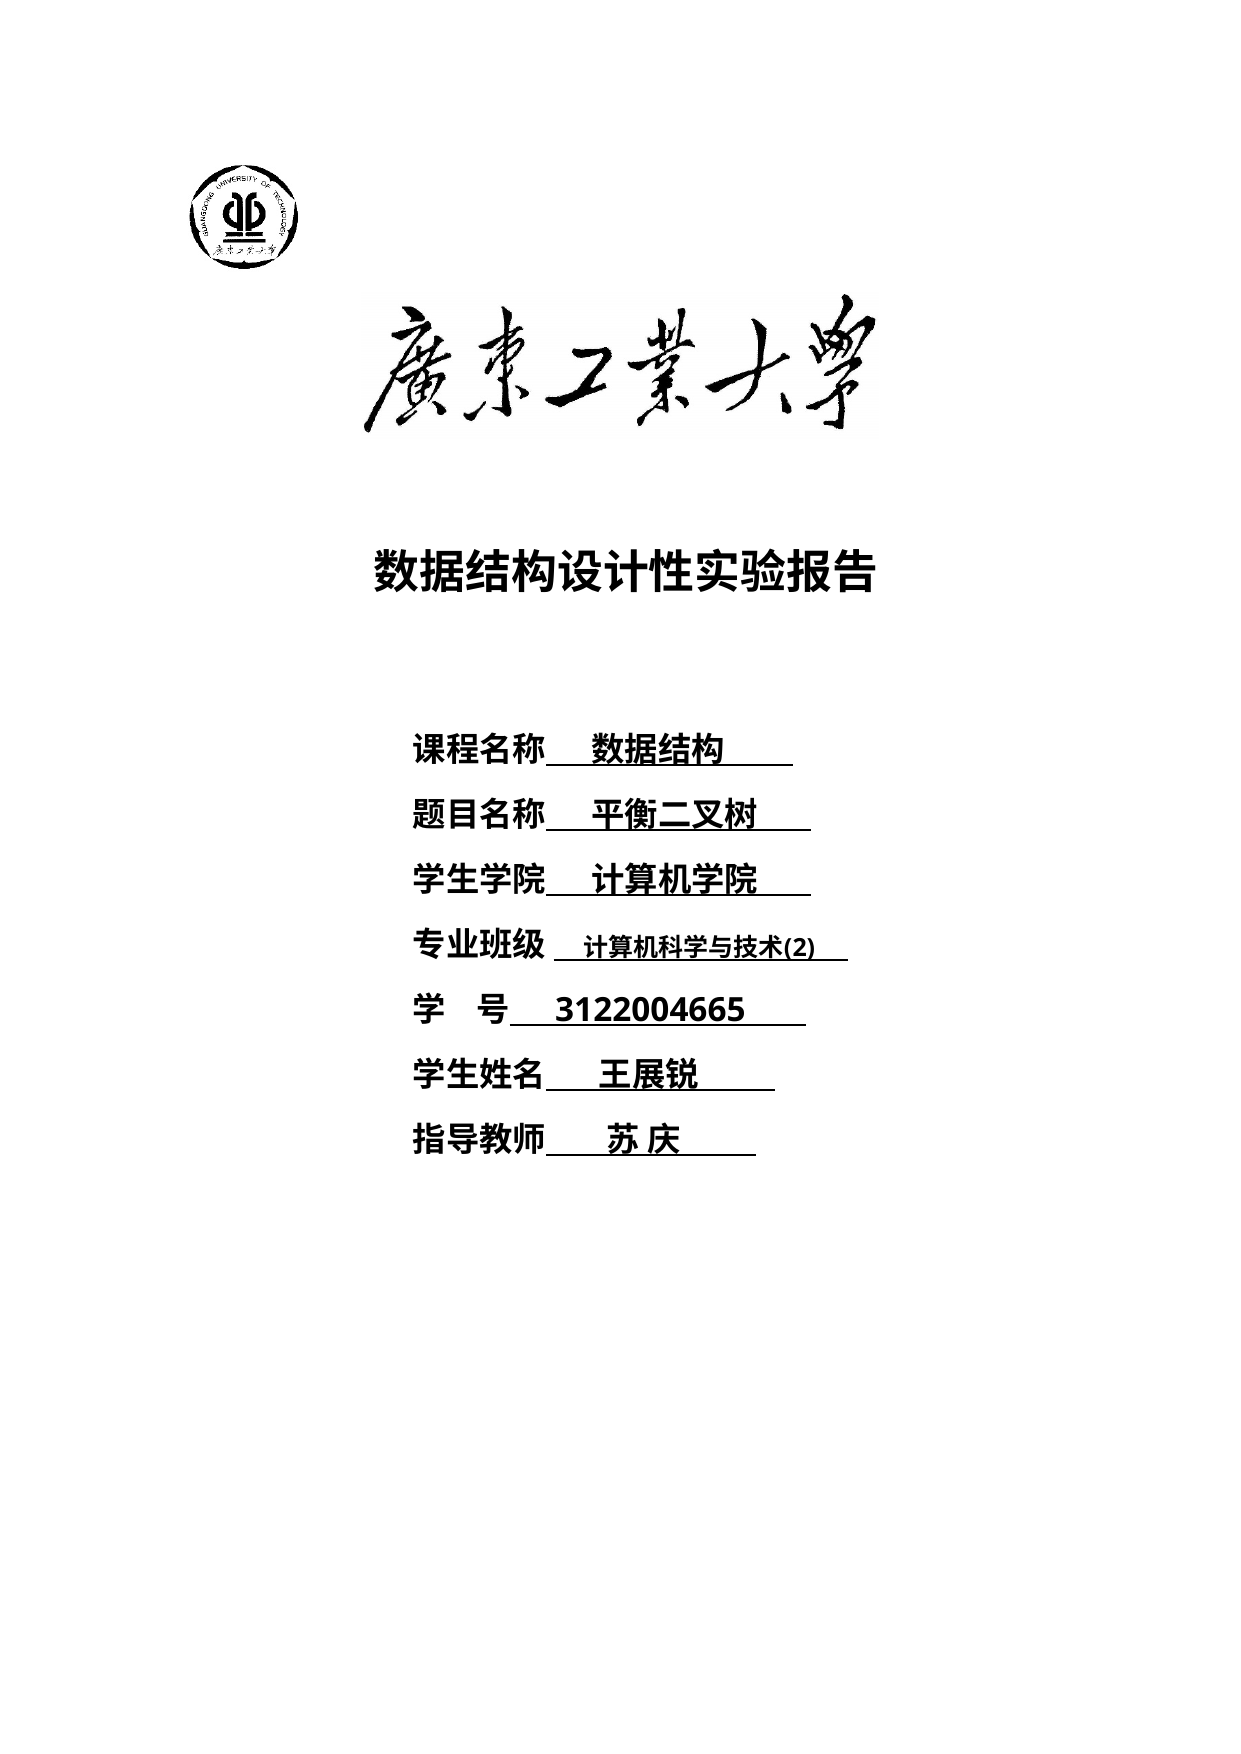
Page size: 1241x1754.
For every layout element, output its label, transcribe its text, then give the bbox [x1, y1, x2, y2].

text 题目名称 平衡二叉树 [187, 779, 1053, 844]
text 学生姓名 王展锐 [187, 1039, 1053, 1104]
text 指导教师 苏 庆 [187, 1104, 1053, 1169]
picture [187, 162, 300, 272]
text 专业班级 计算机科学与技术(2) [187, 909, 1053, 974]
text 学 号 3122004665 [187, 974, 1053, 1039]
text 学生学院 计算机学院 [187, 844, 1053, 909]
picture [360, 292, 880, 439]
text 课程名称 数据结构 [187, 714, 1053, 779]
text 数据结构设计性实验报告 [187, 519, 1053, 617]
